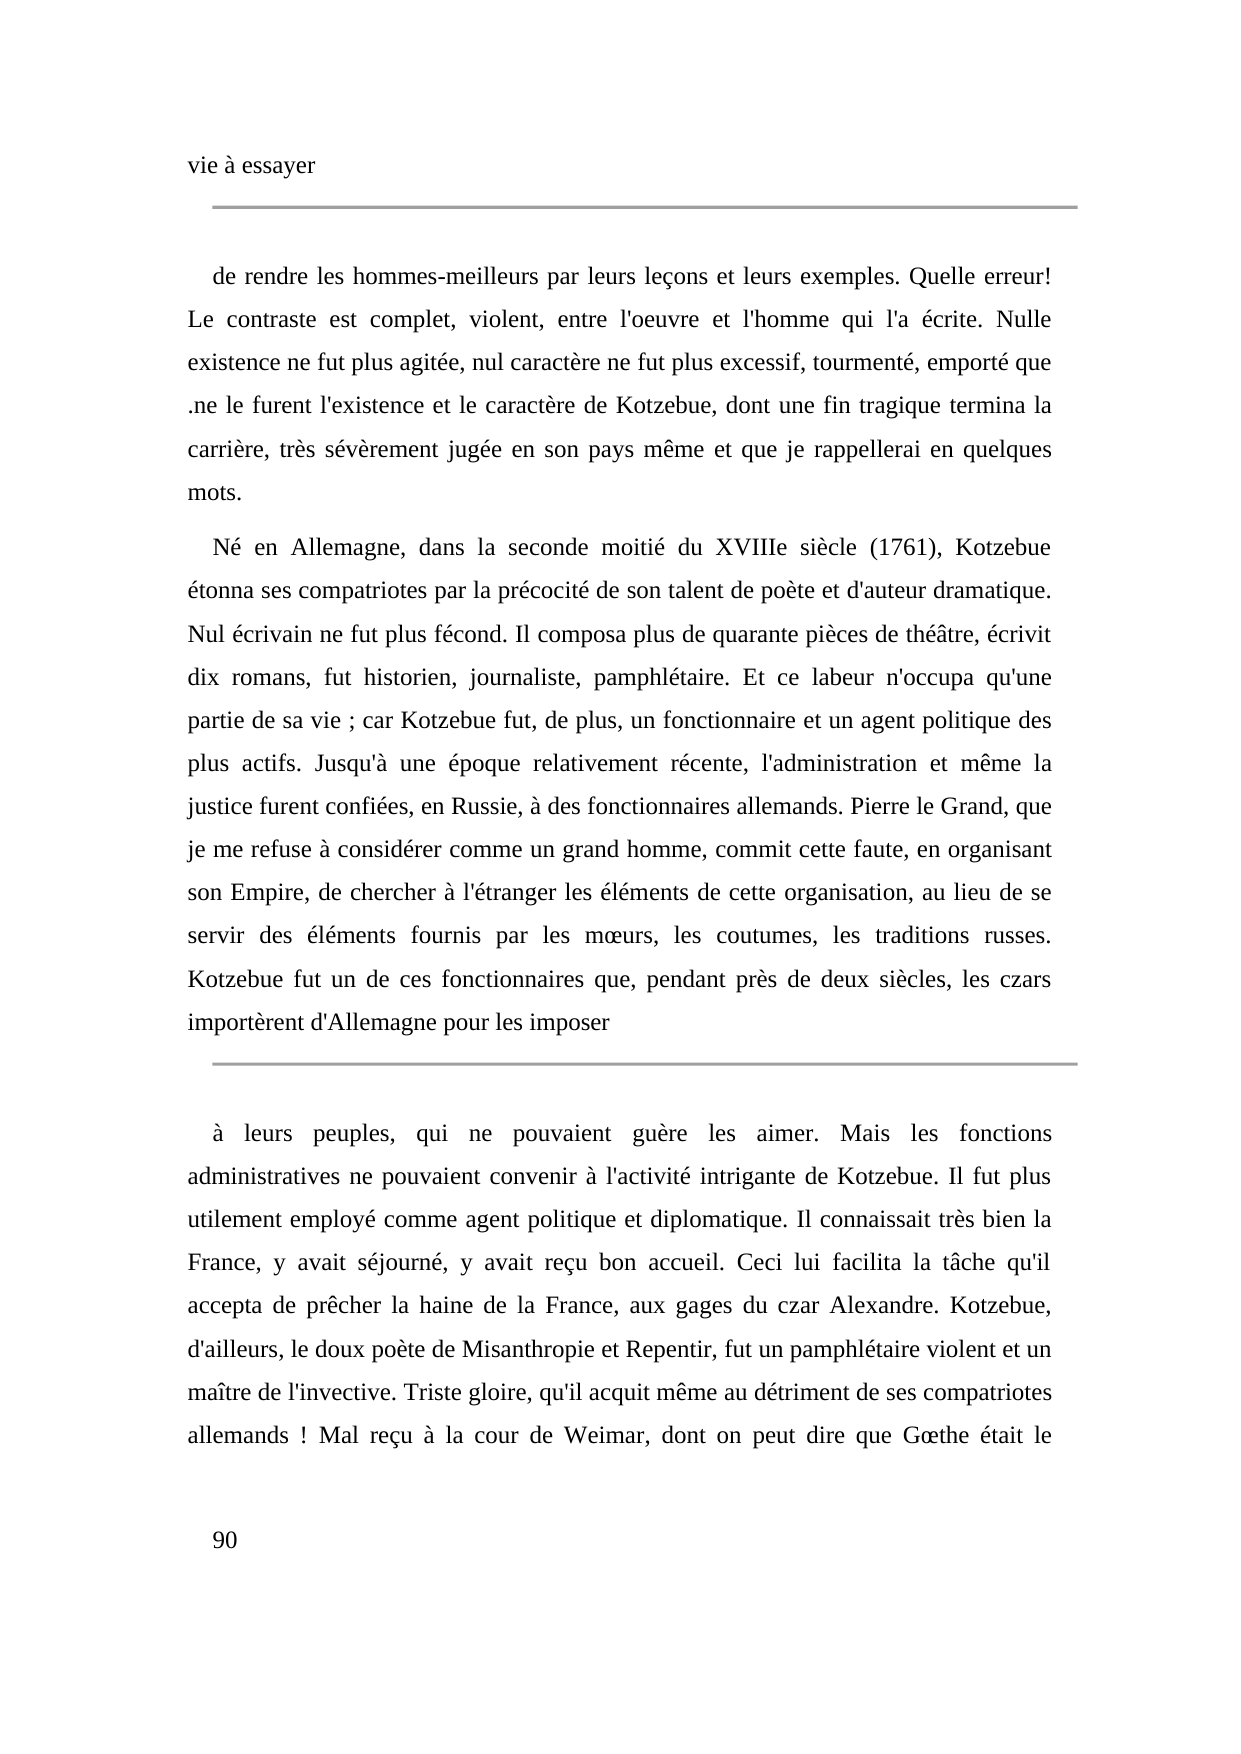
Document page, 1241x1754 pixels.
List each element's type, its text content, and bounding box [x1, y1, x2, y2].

text de rendre les hommes-meilleurs par leurs leçons et leurs exemples. Quelle erreur! Le contraste est complet, violent, entre l'oeuvre et l'homme qui l'a écrite. Nulle existence ne fut plus agitée, nul caractère ne fut plus excessif, tourmenté, emporté que .ne le furent l'existence et le caractère de Kotzebue, dont une fin tragique termina la carrière, très sévèrement jugée en son pays même et que je rappellerai en quelques mots. [187, 261, 1053, 506]
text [187, 1118, 1053, 1449]
text Né en Allemagne, dans la seconde moitié du XVIIIe siècle (1761), Kotzebue étonna ses compatriotes par la précocité de son talent de poète et d'auteur dramatique. Nul écrivain ne fut plus fécond. Il composa plus de quarante pièces de théâtre, écrivit dix romans, fut historien, journaliste, pamphlétaire. Et ce labeur n'occupa qu'une partie de sa vie ; car Kotzebue fut, de plus, un fonctionnaire et un agent politique des plus actifs. Jusqu'à une époque relativement récente, l'administration et même la justice furent confiées, en Russie, à des fonctionnaires allemands. Pierre le Grand, que je me refuse à considérer comme un grand homme, commit cette faute, en organisant son Empire, de chercher à l'étranger les éléments de cette organisation, au lieu de se servir des éléments fournis par les mœurs, les coutumes, les traditions russes. Kotzebue fut un de ces fonctionnaires que, pendant près de deux siècles, les czars importèrent d'Allemagne pour les imposer [187, 532, 1053, 1036]
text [187, 150, 1053, 179]
